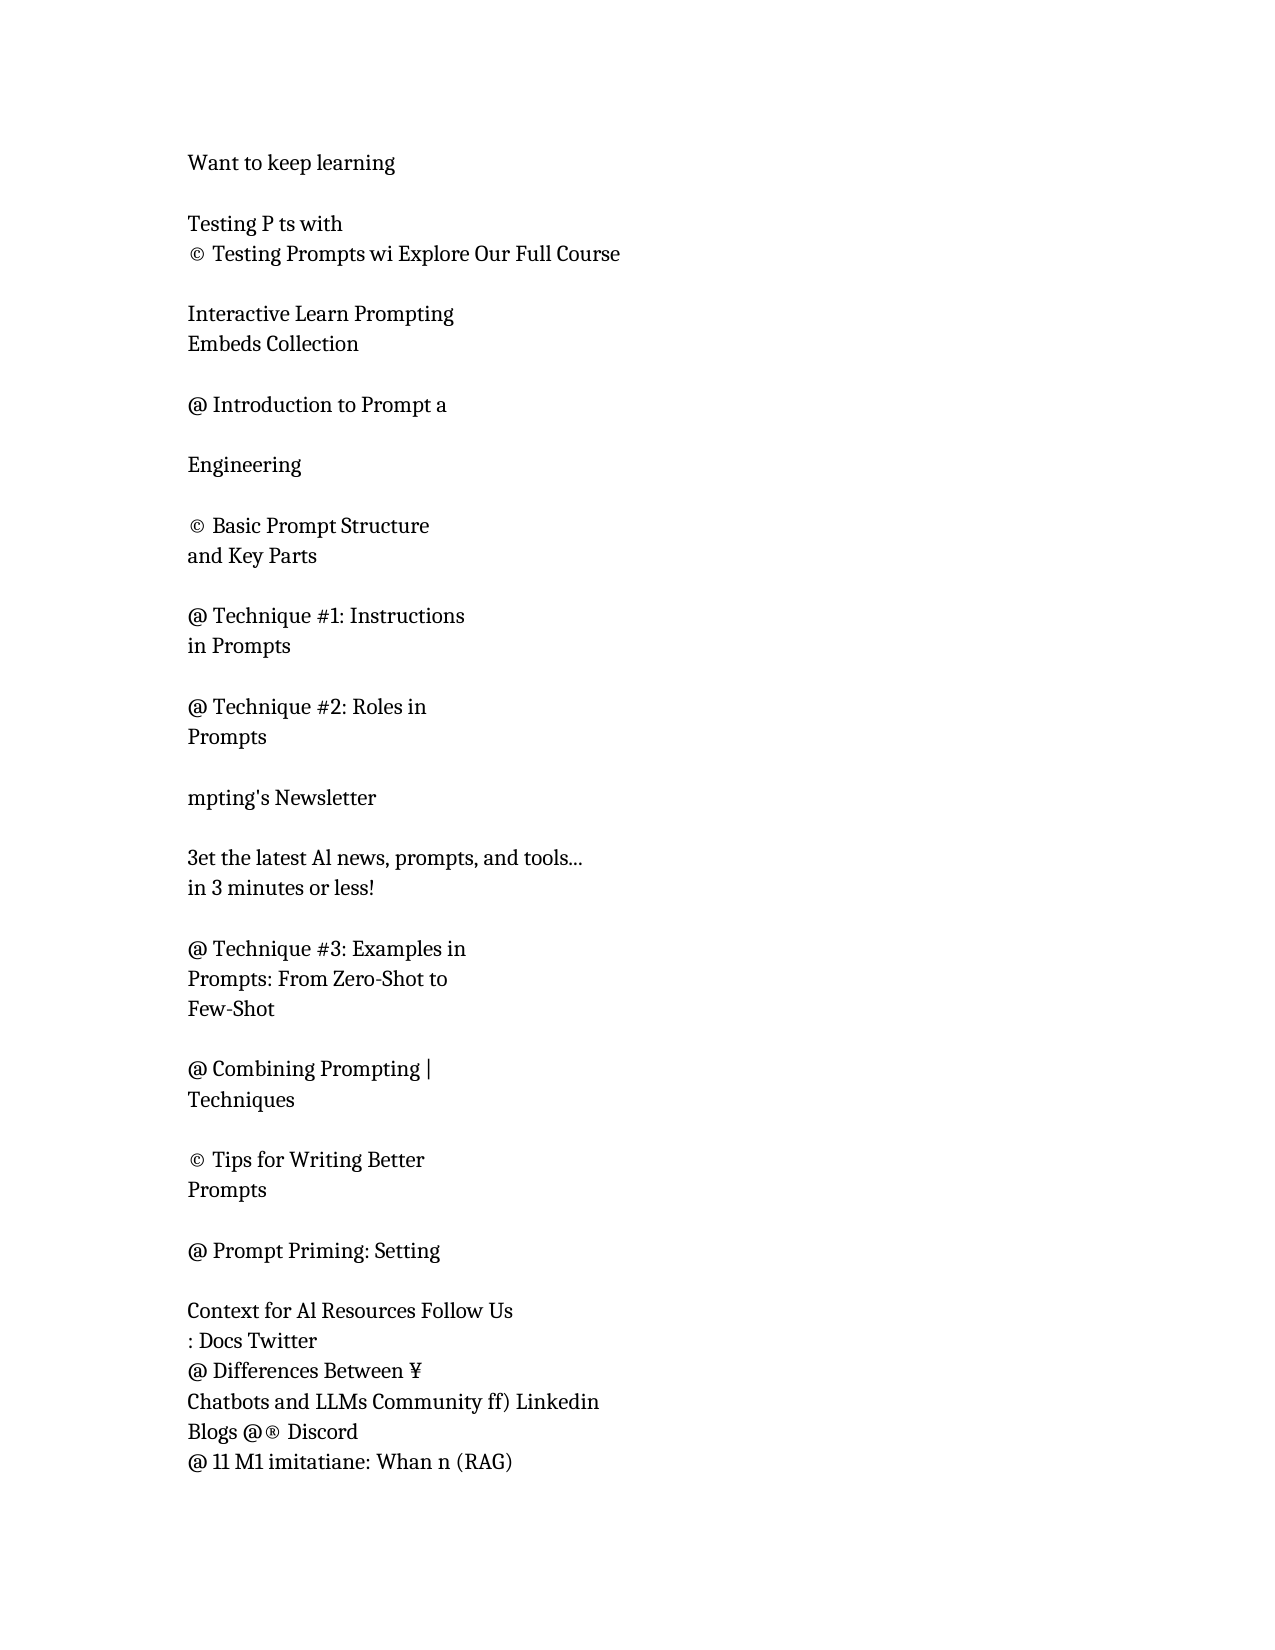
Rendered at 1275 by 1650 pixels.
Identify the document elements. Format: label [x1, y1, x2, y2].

text [187, 150, 1087, 1475]
